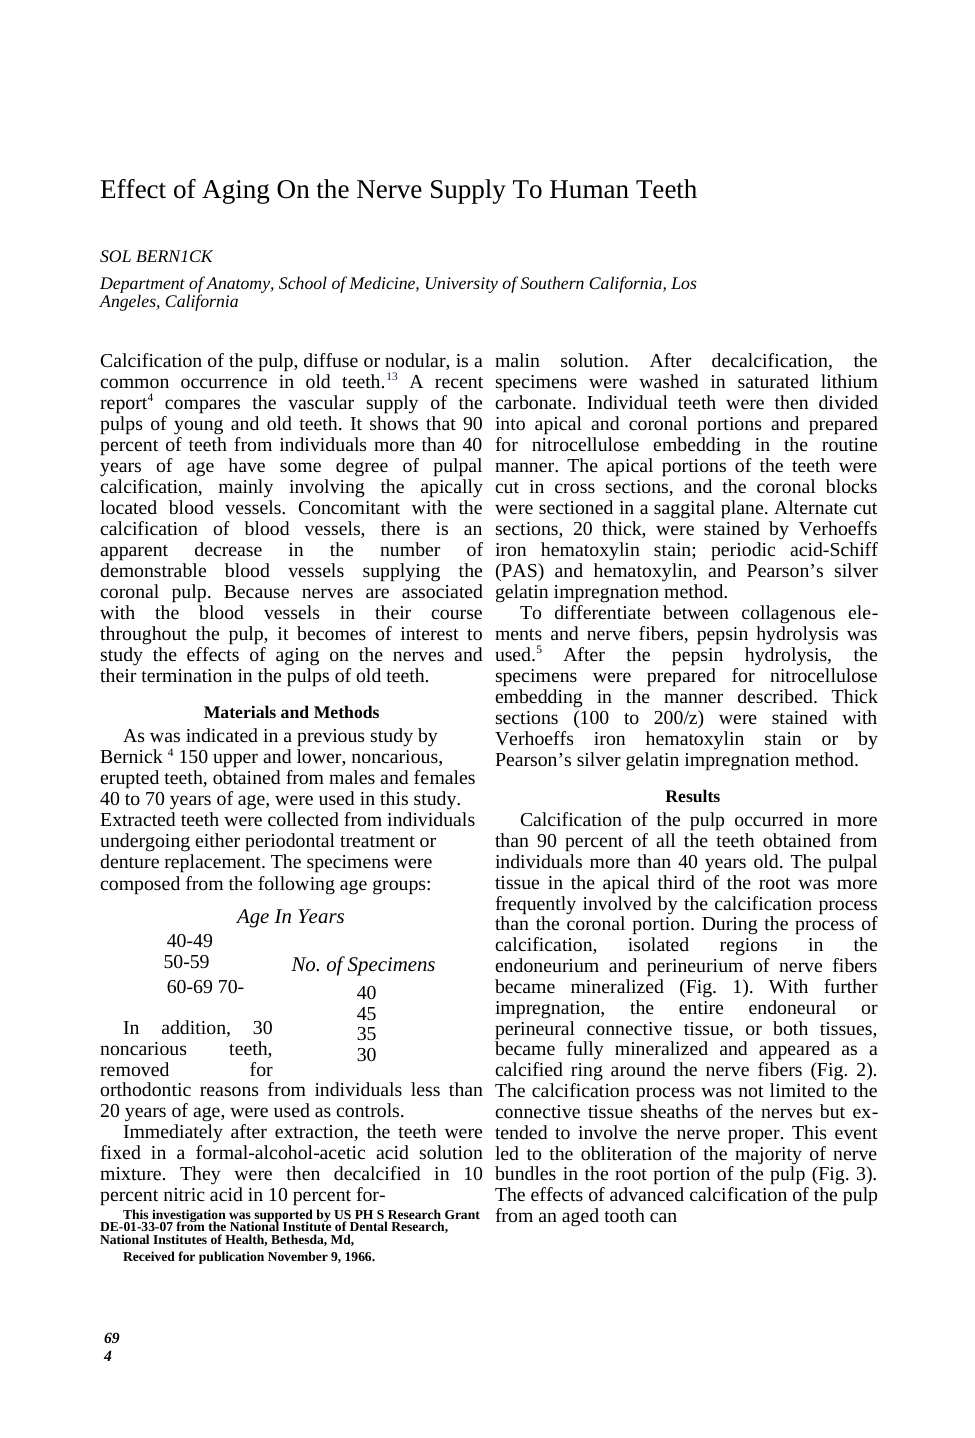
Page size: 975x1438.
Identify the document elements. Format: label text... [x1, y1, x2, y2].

text Materials and Methods [100, 702, 483, 722]
text Results [507, 786, 878, 806]
text malin solution. After decalcification, the specimens were washed in saturated lithium carbonate. Individual teeth were then divided into apical and coronal portions and prepared for nitrocellulose embedding in the routine manner. The apical portions of the teeth were cut in cross sections, and the coronal blocks were sectioned in a saggital plane. Alternate cut sections, 20 thick, were stained by Verhoeffs iron hematoxylin stain; periodic acid-Schiff (PAS) and hematoxylin, and Pearson’s silver gelatin impregnation method. [495, 351, 878, 603]
text 40-49 [164, 931, 483, 952]
text SOL BERN1CK [100, 248, 878, 266]
text Received for publication November 9, 1966. [100, 1251, 483, 1264]
text 50-59 [100, 952, 483, 972]
text Immediately after extraction, the teeth were fixed in a formal-alcohol-acetic acid solution mixture. They were then decalcified in 10 percent nitric acid in 10 percent for- [100, 1122, 483, 1205]
text Department of Anatomy, School of Medicine, University of Southern California, Los Angeles, California [100, 275, 711, 312]
text 60-69 70- [164, 977, 437, 997]
subtitle Effect of Aging On the Nerve Supply To Human Teeth [100, 173, 878, 204]
text Calcification of the pulp occurred in more than 90 percent of all the teeth obtained from individuals more than 40 years old. The pulpal tissue in the apical third of the root was more frequently involved by the calcification process than the coronal portion. During the process of calcification, isolated regions in the endoneurium and perineurium of nerve fibers became mineralized (Fig. 1). With further impregnation, the entire endoneural or perineural connective tissue, or both tissues, became fully mineralized and appeared as a calcified ring around the nerve fibers (Fig. 2). The calcification process was not limited to the connective tissue sheaths of the nerves but extended to involve the nerve proper. This event led to the obliteration of the majority of nerve bundles in the root portion of the pulp (Fig. 3). The effects of advanced calcification of the pulp from an aged tooth can [495, 810, 878, 1227]
text Calcification of the pulp, diffuse or nodular, is a common occurrence in old teeth.13 A recent report4 compares the vascular supply of the pulps of young and old teeth. It shows that 90 percent of teeth from individuals more than 40 years of age have some degree of pulpal calcification, mainly involving the apically located blood vessels. Concomitant with the calcification of blood vessels, there is an apparent decrease in the number of demonstrable blood vessels supplying the coronal pulp. Because nerves are associated with the blood vessels in their course throughout the pulp, it becomes of interest to study the effects of aging on the nerves and their termination in the pulps of old teeth. [100, 351, 483, 687]
text As was indicated in a previous study by Bernick 4 150 upper and lower, noncarious, erupted teeth, obtained from males and females 40 to 70 years of age, were used in this study. Extracted teeth were collected from individuals undergoing either periodontal treatment or denture replacement. The specimens were composed from the following age groups: [100, 726, 483, 894]
text In addition, 30 noncarious teeth, removed for orthodontic reasons from individuals less than 20 years of age, were used as controls. [100, 1018, 483, 1122]
text To differentiate between collagenous elements and nerve fibers, pepsin hydrolysis was used.5 After the pepsin hydrolysis, the specimens were prepared for nitrocellulose embedding in the manner described. Thick sections (100 to 200/z) were stained with Verhoeffs iron hematoxylin stain or by Pearson’s silver gelatin impregnation method. [495, 603, 878, 771]
text Age In Years [100, 907, 483, 927]
text This investigation was supported by US PH S Research Grant DE-01-33-07 from the National Institute of Dental Research, National Institutes of Health, Bethesda, Md, [100, 1209, 483, 1247]
